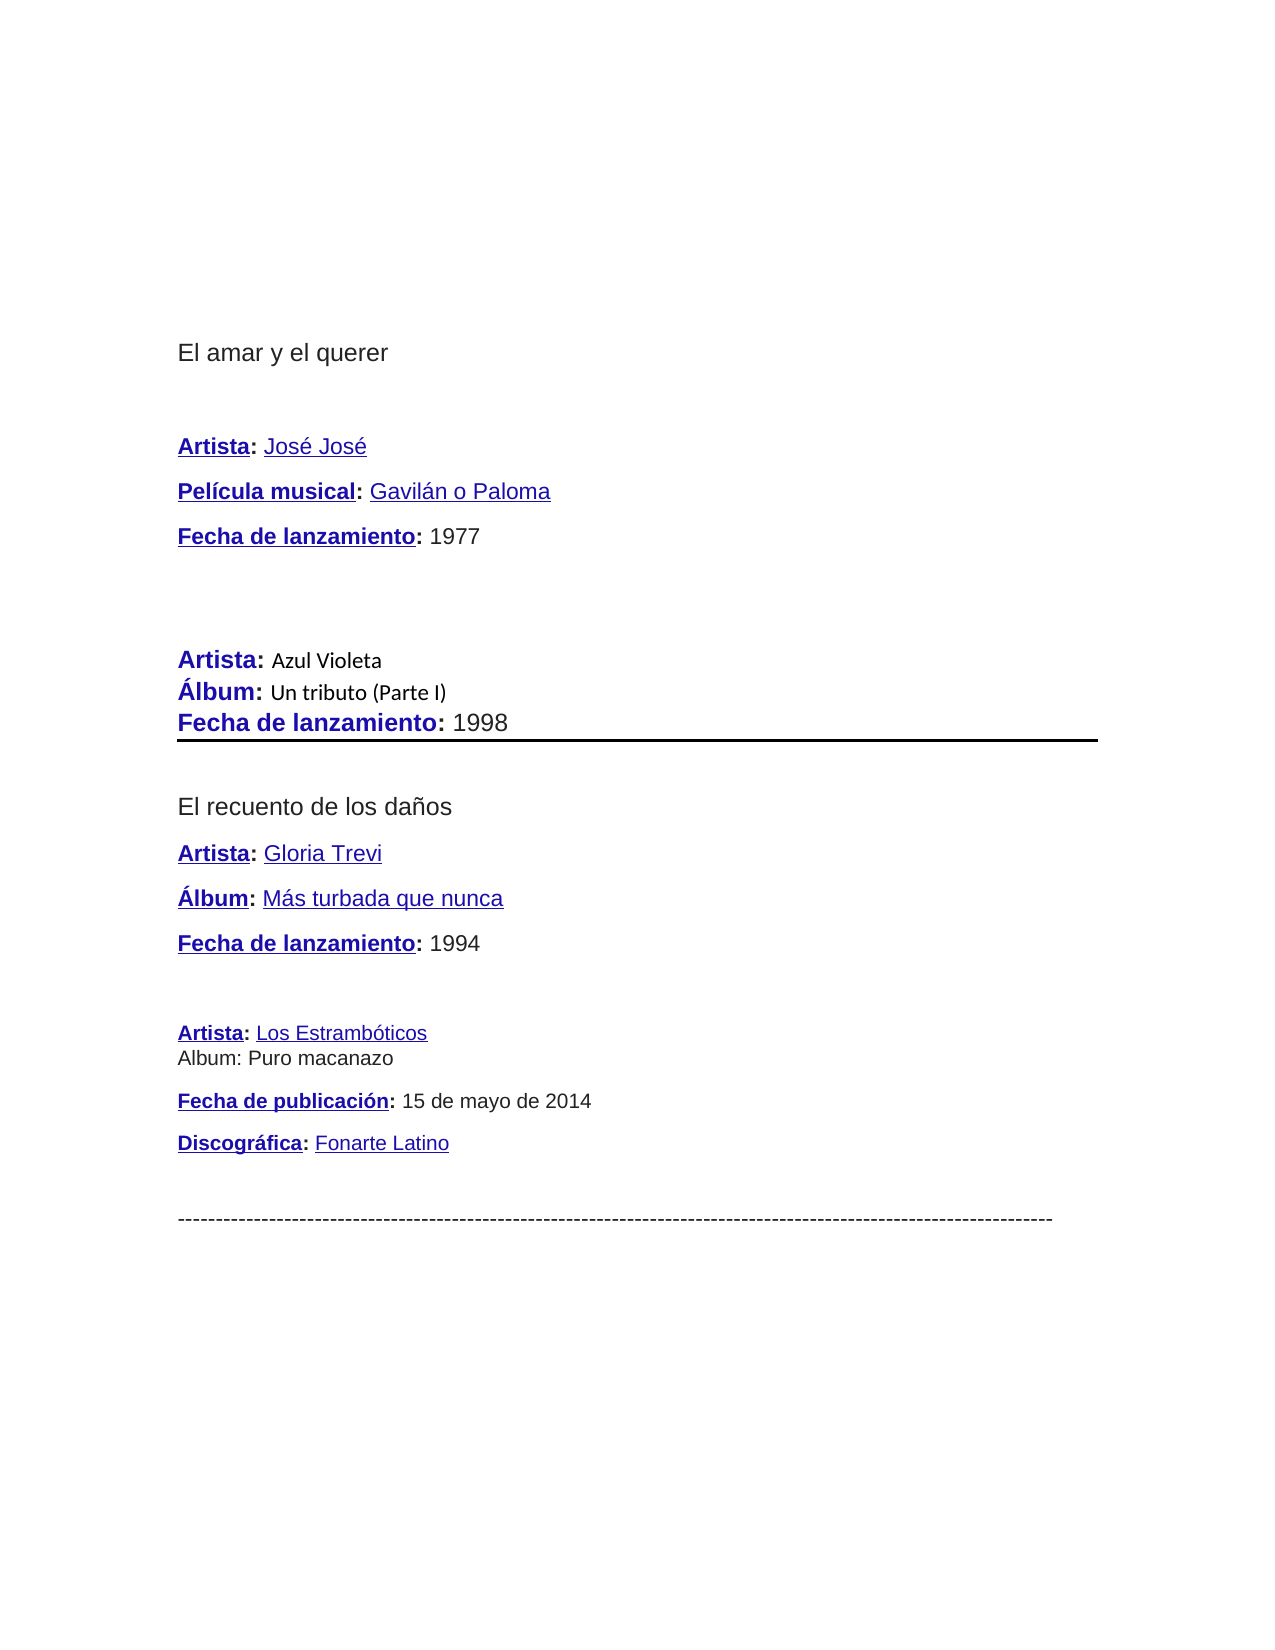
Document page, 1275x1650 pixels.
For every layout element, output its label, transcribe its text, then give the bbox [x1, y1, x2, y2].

text Fecha de lanzamiento: 1977 [177, 523, 1098, 549]
text Álbum: Más turbada que nunca [177, 885, 1098, 911]
text Discográfica: Fonarte Latino [177, 1131, 1098, 1155]
text ------------------------------------------------------------------------------------------------------------------- [177, 1174, 1098, 1231]
text Fecha de lanzamiento: 1994 [177, 930, 1098, 957]
text Fecha de publicación: 15 de mayo de 2014 [177, 1089, 1098, 1113]
text Artista: Azul Violeta Álbum: Un tributo (Parte I) Fecha de lanzamiento: 1998 [177, 645, 1098, 739]
text Artista: Los Estrambóticos Album: Puro macanazo [177, 1020, 1098, 1070]
text Artista: Gloria Trevi [177, 840, 1098, 866]
text El amar y el querer [177, 338, 1098, 367]
text Artista: José José [177, 433, 1098, 459]
text Película musical: Gavilán o Paloma [177, 478, 1098, 504]
text El recuento de los daños [177, 761, 1098, 821]
